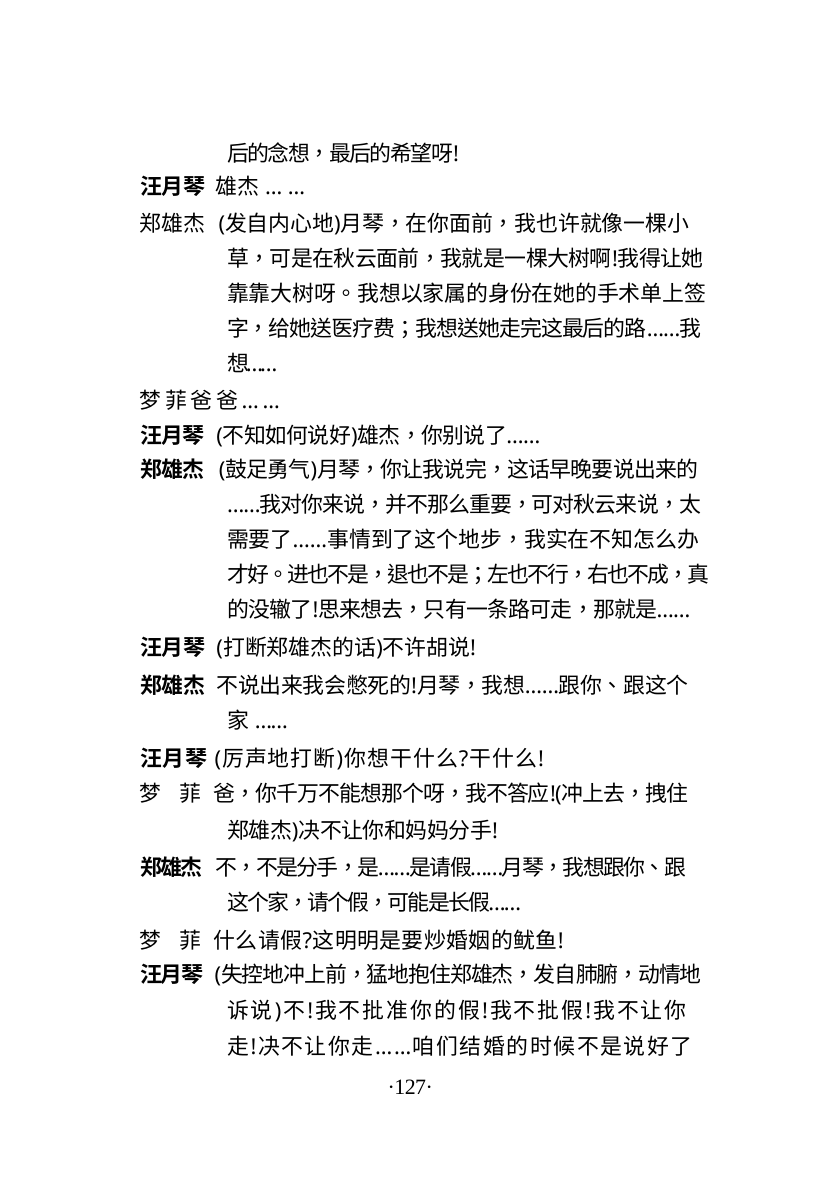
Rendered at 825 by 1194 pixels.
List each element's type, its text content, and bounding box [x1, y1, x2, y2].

text 郑雄杰 不说出来我会憋死的!月琴，我想……跟你、跟这个 家 …… [140, 670, 707, 735]
text 梦 菲 爸 爸 … … [139, 386, 709, 414]
text 郑雄杰 (鼓足勇气)月琴，你让我说完，这话早晚要说出来的 ……我对你来说，并不那么重要，可对秋云来说，太 需要了……事情到了这个地步，我实在不知怎么办 才好。进也不是，退也不是；左也不行，右也不成，真 的没辙了!思来想去，只有一条路可走，那就是…… [140, 454, 709, 623]
text 后的念想，最后的希望呀! 汪月琴 雄杰 … … [140, 138, 462, 201]
text 梦 菲 爸，你千万不能想那个呀，我不答应!(冲上去，拽住 郑雄杰)决不让你和妈妈分手! [139, 778, 708, 844]
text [140, 959, 709, 1061]
text 汪月琴 (厉声地打断)你想干什么?干什么! [140, 744, 709, 772]
text 汪月琴 (不知如何说好)雄杰，你别说了…… [140, 422, 709, 449]
text 梦 菲 什么请假?这明明是要炒婚姻的鱿鱼! [139, 926, 709, 954]
text 汪月琴 (打断郑雄杰的话)不许胡说! [140, 633, 709, 661]
text 郑雄杰 (发自内心地)月琴，在你面前，我也许就像一棵小 草，可是在秋云面前，我就是一棵大树啊!我得让她 靠靠大树呀。我想以家属的身份在她的手术单上签 字，给她送医疗费；我想送她走完这最后的路……我 想…… [139, 208, 708, 377]
text 郑雄杰 不，不是分手，是……是请假……月琴，我想跟你、跟 这个家，请个假，可能是长假…… [140, 852, 707, 916]
